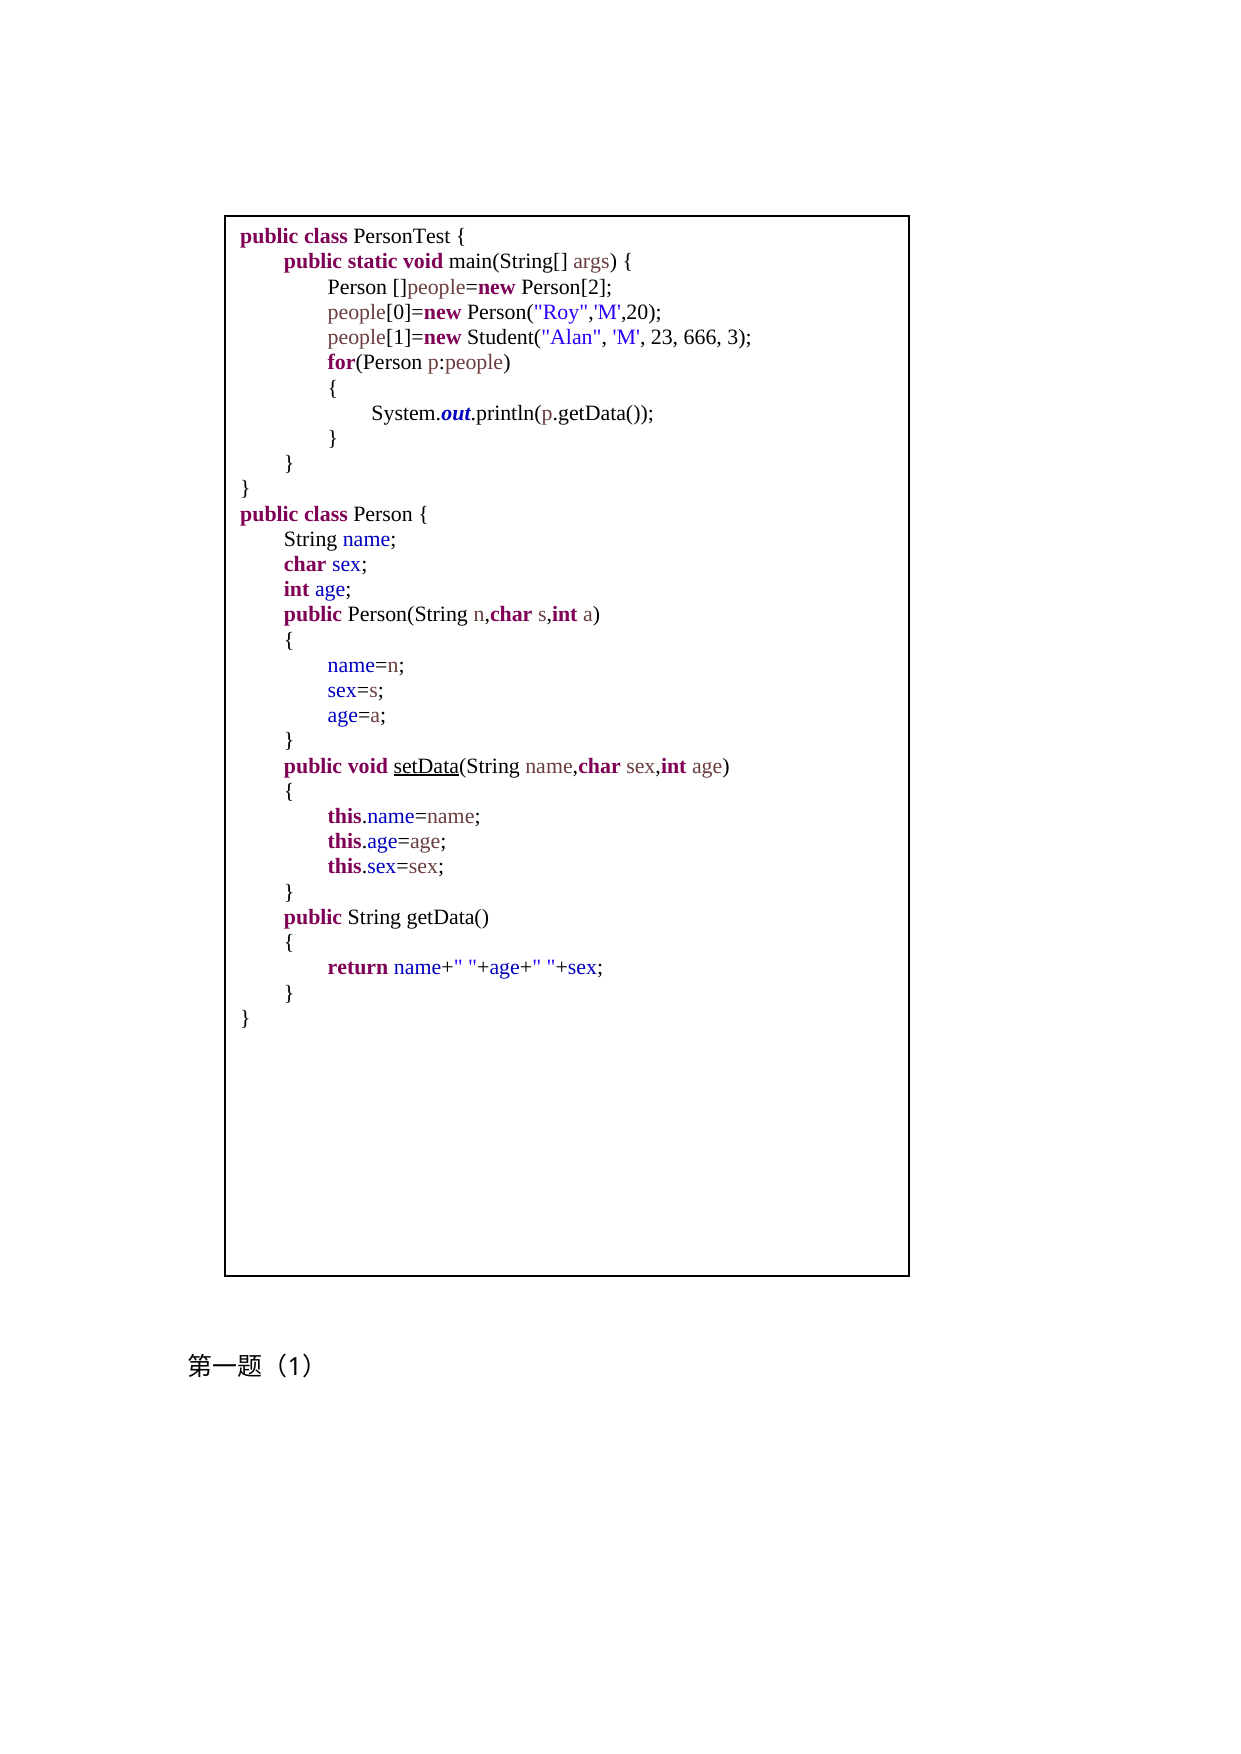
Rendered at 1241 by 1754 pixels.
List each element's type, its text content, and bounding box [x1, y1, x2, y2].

text 第一题（1） [187, 162, 1053, 1397]
